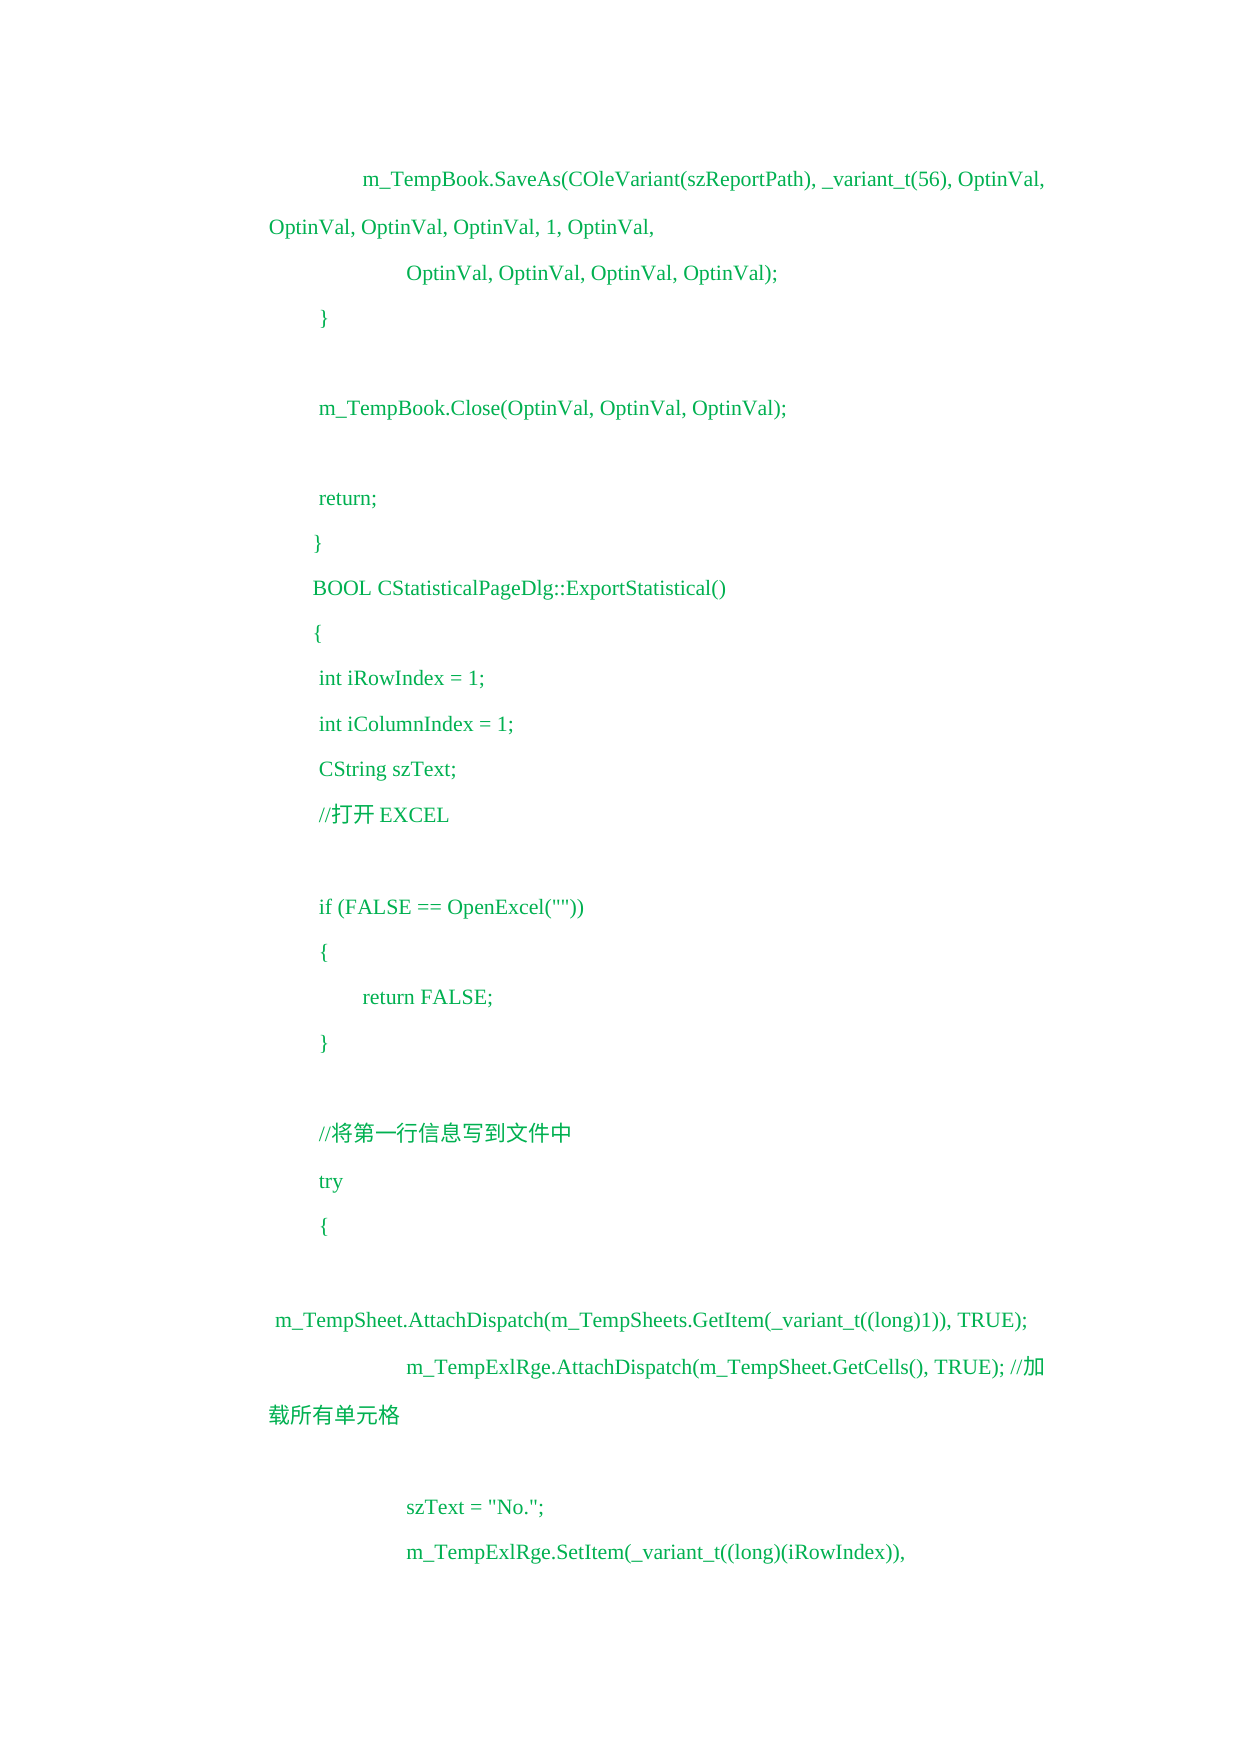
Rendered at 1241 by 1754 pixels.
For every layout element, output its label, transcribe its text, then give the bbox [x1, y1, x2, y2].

list //打开EXCEL [269, 797, 1053, 829]
list return; [269, 481, 1053, 514]
list { [269, 617, 1053, 649]
list { [269, 936, 1053, 968]
list try [269, 1164, 1053, 1197]
list BOOL CStatisticalPageDlg::ExportStatistical() [269, 572, 1053, 604]
list m_TempExlRge.AttachDispatch(m_TempSheet.GetCells(), TRUE); //加载所有单元格 [269, 1348, 1053, 1430]
list if (FALSE == OpenExcel("")) [269, 891, 1053, 923]
list int iRowIndex = 1; [269, 662, 1053, 694]
list } [269, 301, 1053, 333]
list m_TempExlRge.SetItem(_variant_t((long)(iRowIndex)), _variant_t((long)(iColumnIndex++)), _variant_t(szText)); [269, 1536, 1053, 1568]
list m_TempSheet.AttachDispatch(m_TempSheets.GetItem(_variant_t((long)1)), TRUE); [269, 1254, 1053, 1336]
list } [269, 526, 1053, 559]
list CString szText; [269, 752, 1053, 784]
list szText = "No."; [269, 1491, 1053, 1523]
list int iColumnIndex = 1; [269, 707, 1053, 739]
list return FALSE; [269, 981, 1053, 1013]
list m_TempBook.SaveAs(COleVariant(szReportPath), _variant_t(56), OptinVal, OptinVal, OptinVal, OptinVal, 1, OptinVal, [269, 162, 1053, 243]
list m_TempBook.Close(OptinVal, OptinVal, OptinVal); [269, 391, 1053, 424]
list { [269, 1209, 1053, 1242]
list } [269, 1026, 1053, 1058]
list //将第一行信息写到文件中 [269, 1116, 1053, 1148]
list OptinVal, OptinVal, OptinVal, OptinVal); [269, 256, 1053, 288]
